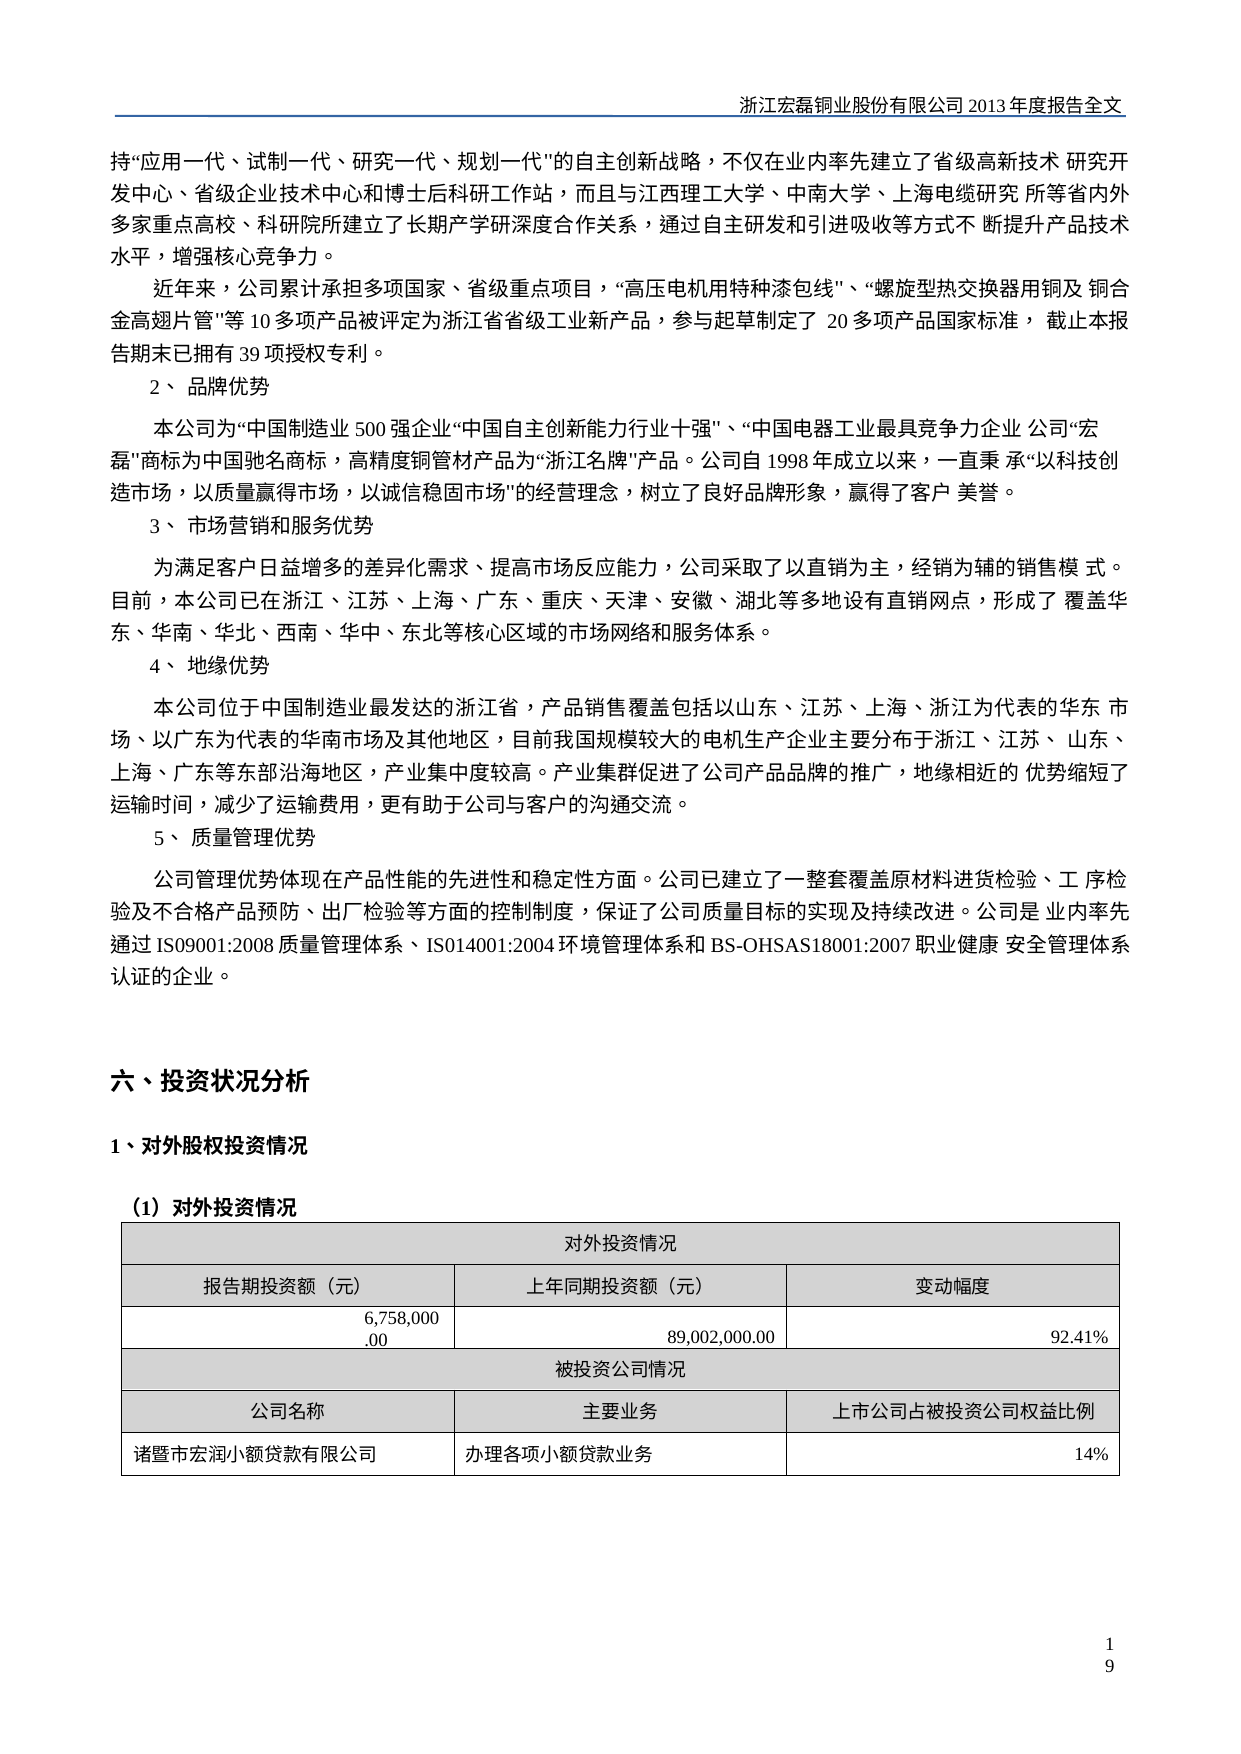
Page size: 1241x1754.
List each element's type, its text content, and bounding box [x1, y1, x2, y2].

text 为满足客户日益增多的差异化需求、提高市场反应能力，公司采取了以直销为主，经销为辅的销售模 式。目前，本公司已在浙江、江苏、上海、广东、重庆、天津、安徽、湖北等多地设有直销网点，形成了 覆盖华东、华南、华北、西南、华中、东北等核心区域的市场网络和服务体系。 [110, 550, 1131, 647]
table_cell 公司名称 [122, 1391, 454, 1432]
table_cell 诸暨市宏润小额贷款有限公司 [122, 1433, 454, 1474]
text 本公司位于中国制造业最发达的浙江省，产品销售覆盖包括以山东、江苏、上海、浙江为代表的华东 市场、以广东为代表的华南市场及其他地区，目前我国规模较大的电机生产企业主要分布于浙江、江苏、 山东、上海、广东等东部沿海地区，产业集中度较高。产业集群促进了公司产品品牌的推广，地缘相近的 优势缩短了运输时间，减少了运输费用，更有助于公司与客户的沟通交流。 [110, 689, 1131, 819]
table_cell 14% [787, 1433, 1119, 1474]
table_cell 变动幅度 [787, 1265, 1119, 1306]
text 六、投资状况分析 [110, 1064, 1131, 1098]
table_cell 89,002,000.00 [455, 1307, 786, 1348]
text 近年来，公司累计承担多项国家、省级重点项目，“高压电机用特种漆包线''、“螺旋型热交换器用铜及 铜合金高翅片管''等10多项产品被评定为浙江省省级工业新产品，参与起草制定了 20多项产品国家标准， 截止本报告期末已拥有39项授权专利。 [110, 270, 1131, 368]
table_header 对外投资情况 [122, 1223, 1119, 1264]
text 4、 地缘优势 [110, 651, 1131, 679]
text 1、对外股权投资情况 [110, 1131, 1131, 1160]
table_cell 上市公司占被投资公司权益比例 [787, 1391, 1119, 1432]
text （1）对外投资情况 [120, 1193, 1131, 1222]
text 2、 品牌优势 [110, 372, 1131, 400]
table_cell 被投资公司情况 [122, 1349, 1119, 1389]
table_cell 主要业务 [455, 1391, 786, 1432]
text 本公司为“中国制造业500强企业“中国自主创新能力行业十强''、“中国电器工业最具竞争力企业 公司“宏磊''商标为中国驰名商标，高精度铜管材产品为“浙江名牌''产品。公司自1998年成立以来，一直秉 承“以科技创造市场，以质量赢得市场，以诚信稳固市场''的经营理念，树立了良好品牌形象，赢得了客户 美誉。 [110, 410, 1131, 507]
table_cell 上年同期投资额（元） [455, 1265, 786, 1306]
table_cell 报告期投资额（元） [122, 1265, 454, 1306]
text 3、 市场营销和服务优势 [110, 511, 1131, 540]
text 公司管理优势体现在产品性能的先进性和稳定性方面。公司已建立了一整套覆盖原材料进货检验、工 序检验及不合格产品预防、出厂检验等方面的控制制度，保证了公司质量目标的实现及持续改进。公司是 业内率先通过IS09001:2008质量管理体系、IS014001:2004环境管理体系和BS-OHSAS18001:2007职业健康 安全管理体系认证的企业。 [110, 862, 1131, 991]
table_cell 6,758,000.00 [122, 1307, 454, 1348]
table_cell 92.41% [787, 1307, 1119, 1348]
table_cell 办理各项小额贷款业务 [455, 1433, 786, 1474]
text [110, 144, 1131, 270]
text 5、 质量管理优势 [110, 823, 1131, 852]
